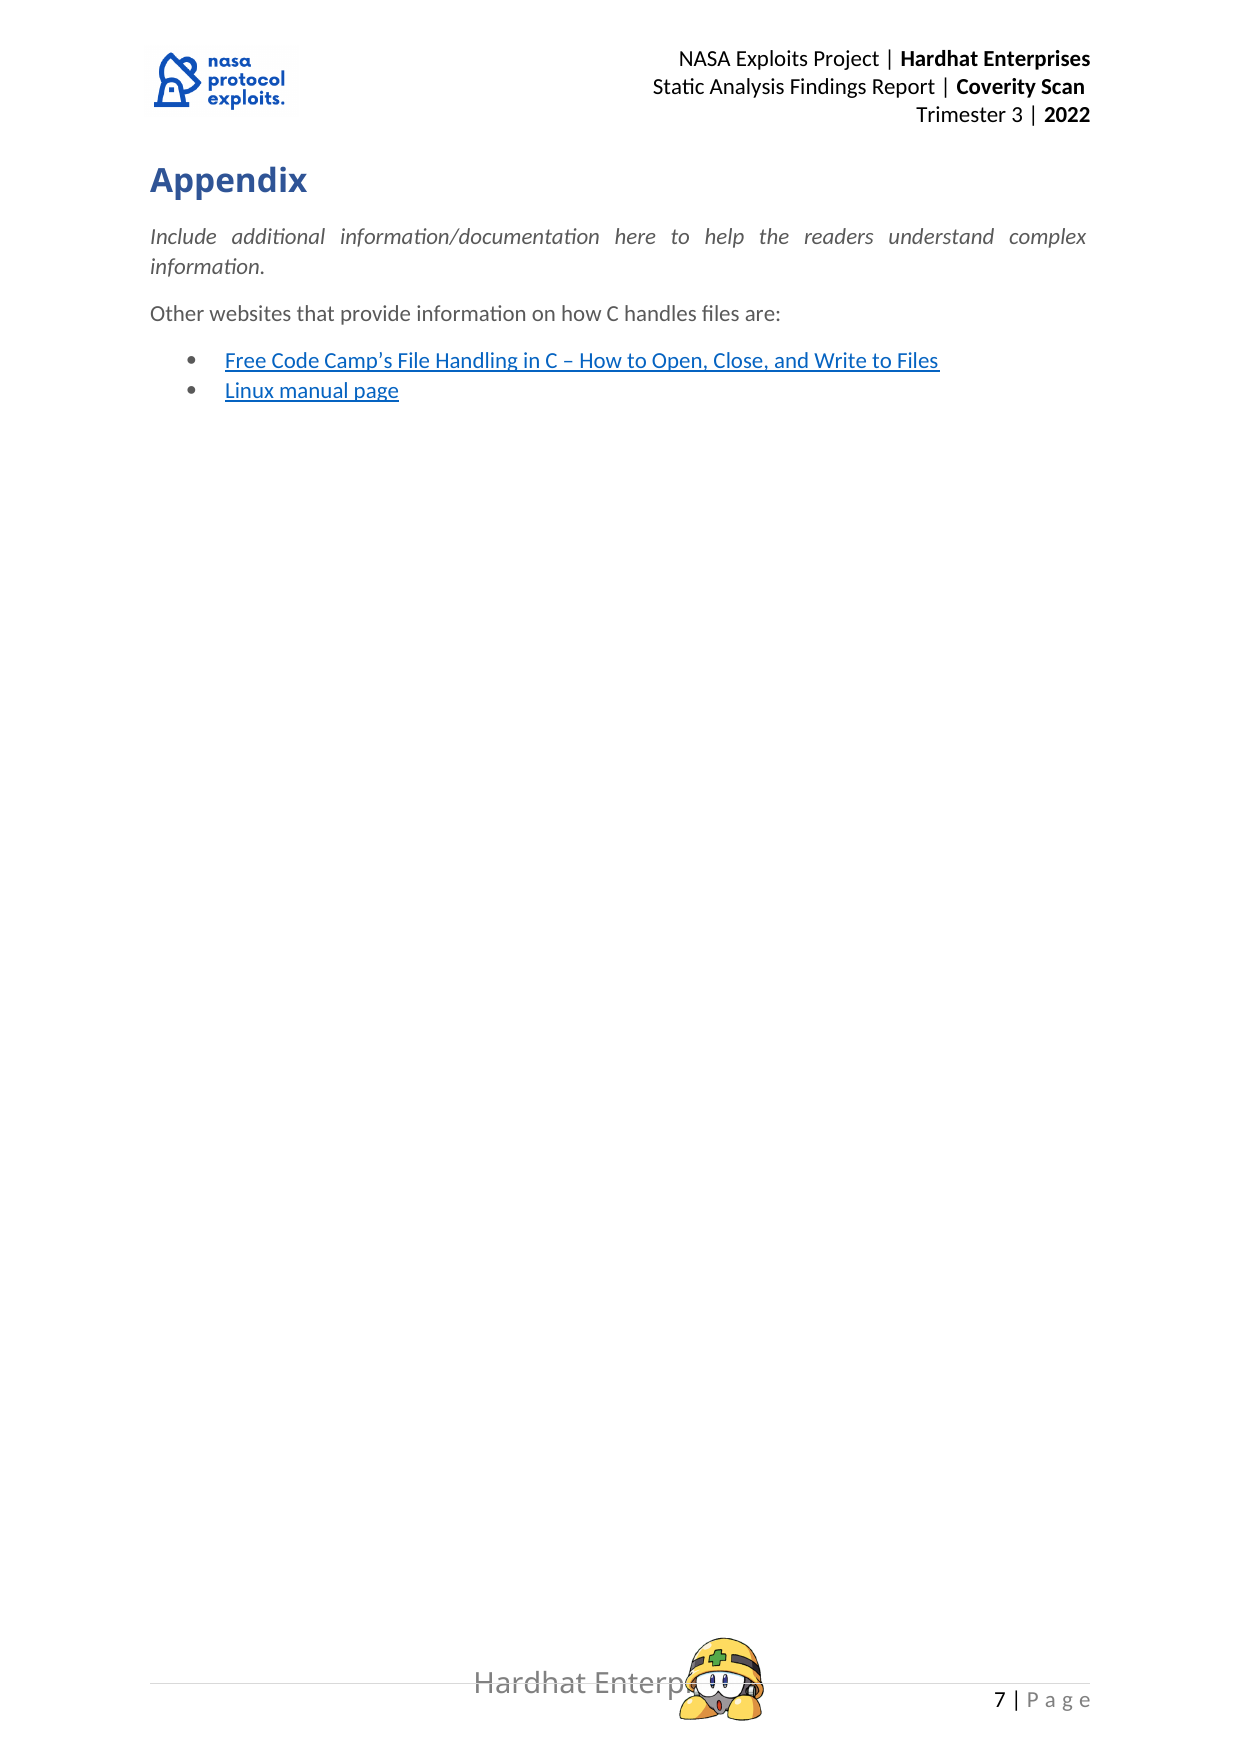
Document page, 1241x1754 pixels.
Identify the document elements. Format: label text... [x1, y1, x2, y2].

text Include additional information/documentation here to help the readers understand complex information. [150, 222, 1090, 280]
picture [143, 45, 299, 117]
picture [673, 1634, 771, 1683]
list Free Code Camp’s File Handling in C – How to Open, Close, and Write to Files [187, 346, 1090, 374]
picture [673, 1684, 771, 1729]
list Linux manual page [187, 376, 1090, 404]
text Appendix [150, 156, 1090, 202]
text Other websites that provide information on how C handles files are: [150, 299, 1090, 327]
